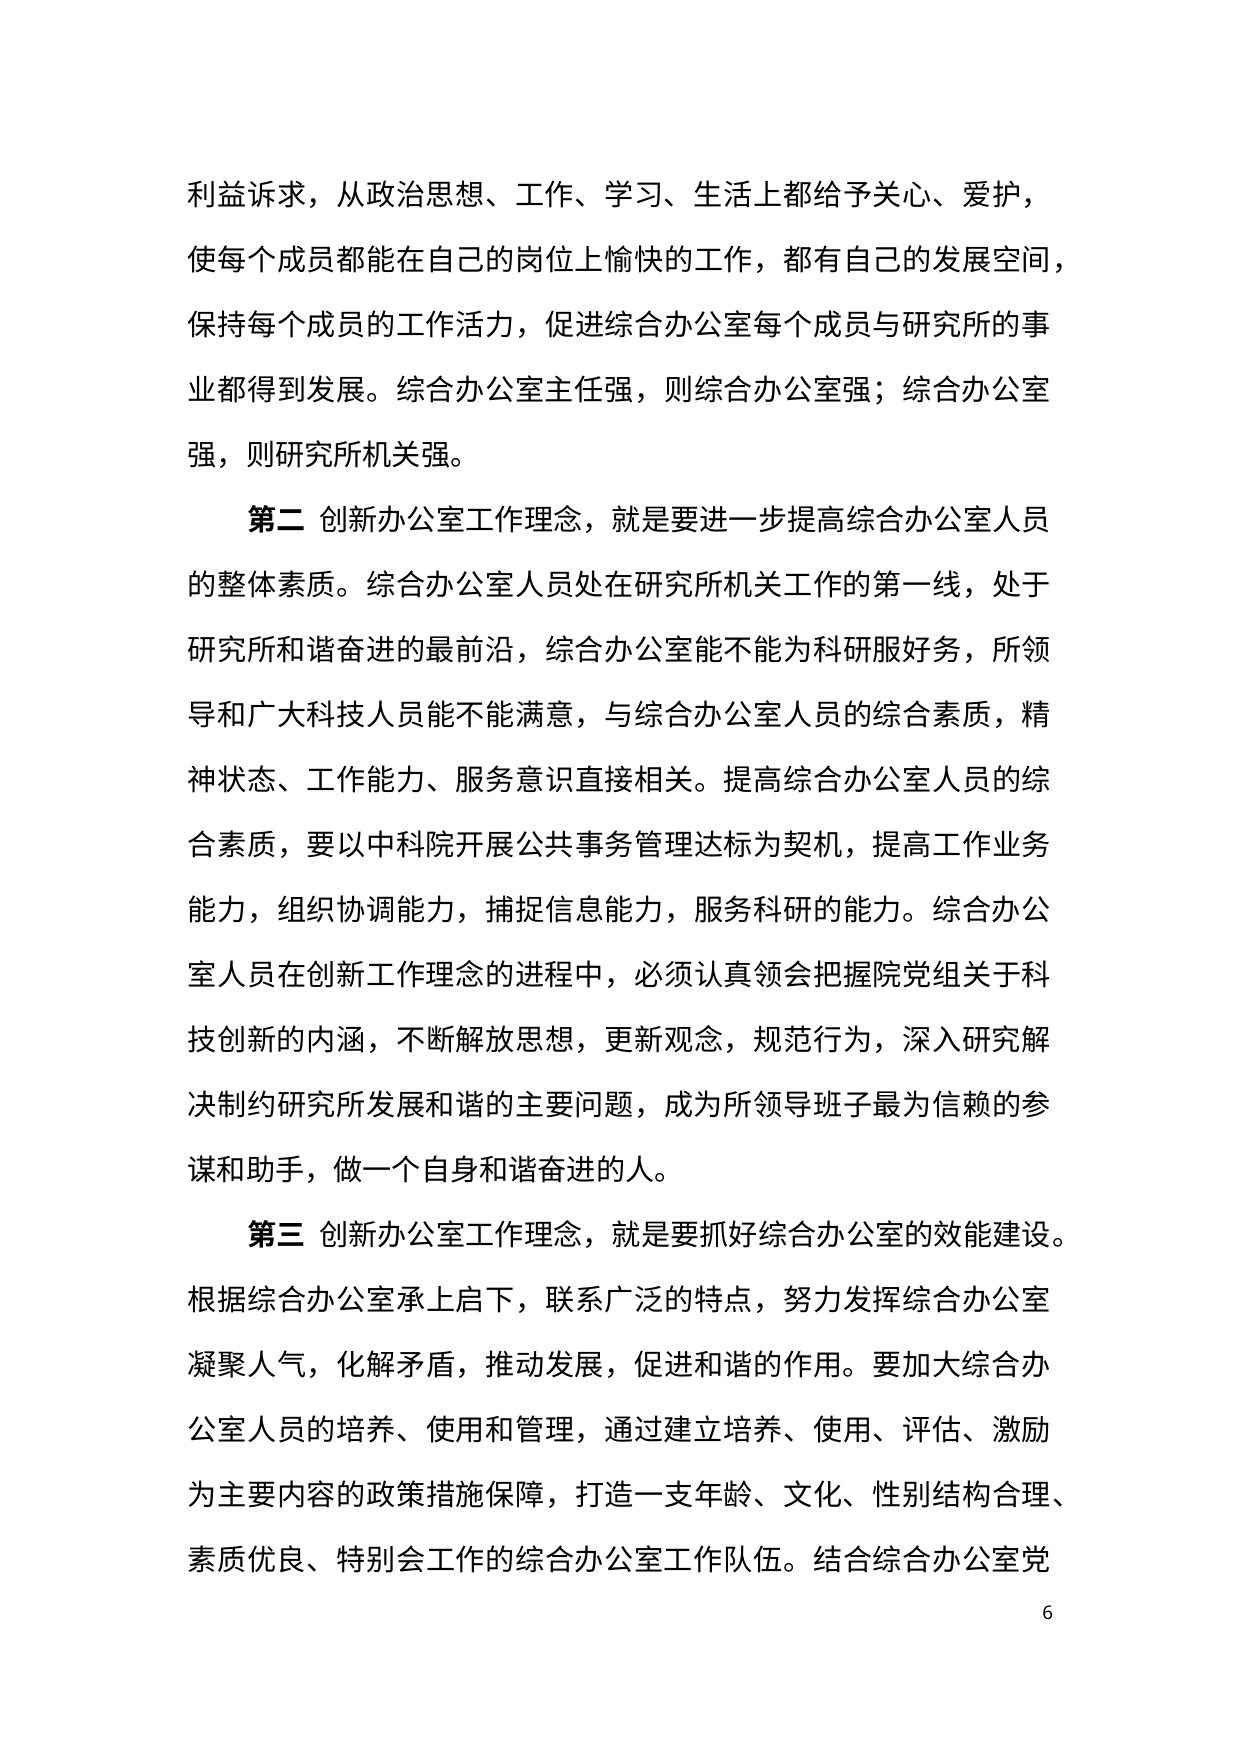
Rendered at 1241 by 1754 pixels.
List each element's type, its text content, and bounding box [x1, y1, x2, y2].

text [187, 160, 1053, 485]
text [187, 1200, 1053, 1590]
text 第二 创新办公室工作理念，就是要进一步提高综合办公室人员的整体素质。综合办公室人员处在研究所机关工作的第一线，处于研究所和谐奋进的最前沿，综合办公室能不能为科研服好务，所领导和广大科技人员能不能满意，与综合办公室人员的综合素质，精神状态、工作能力、服务意识直接相关。提高综合办公室人员的综合素质，要以中科院开展公共事务管理达标为契机，提高工作业务能力，组织协调能力，捕捉信息能力，服务科研的能力。综合办公室人员在创新工作理念的进程中，必须认真领会把握院党组关于科技创新的内涵，不断解放思想，更新观念，规范行为，深入研究解决制约研究所发展和谐的主要问题，成为所领导班子最为信赖的参谋和助手，做一个自身和谐奋进的人。 [187, 485, 1053, 1200]
